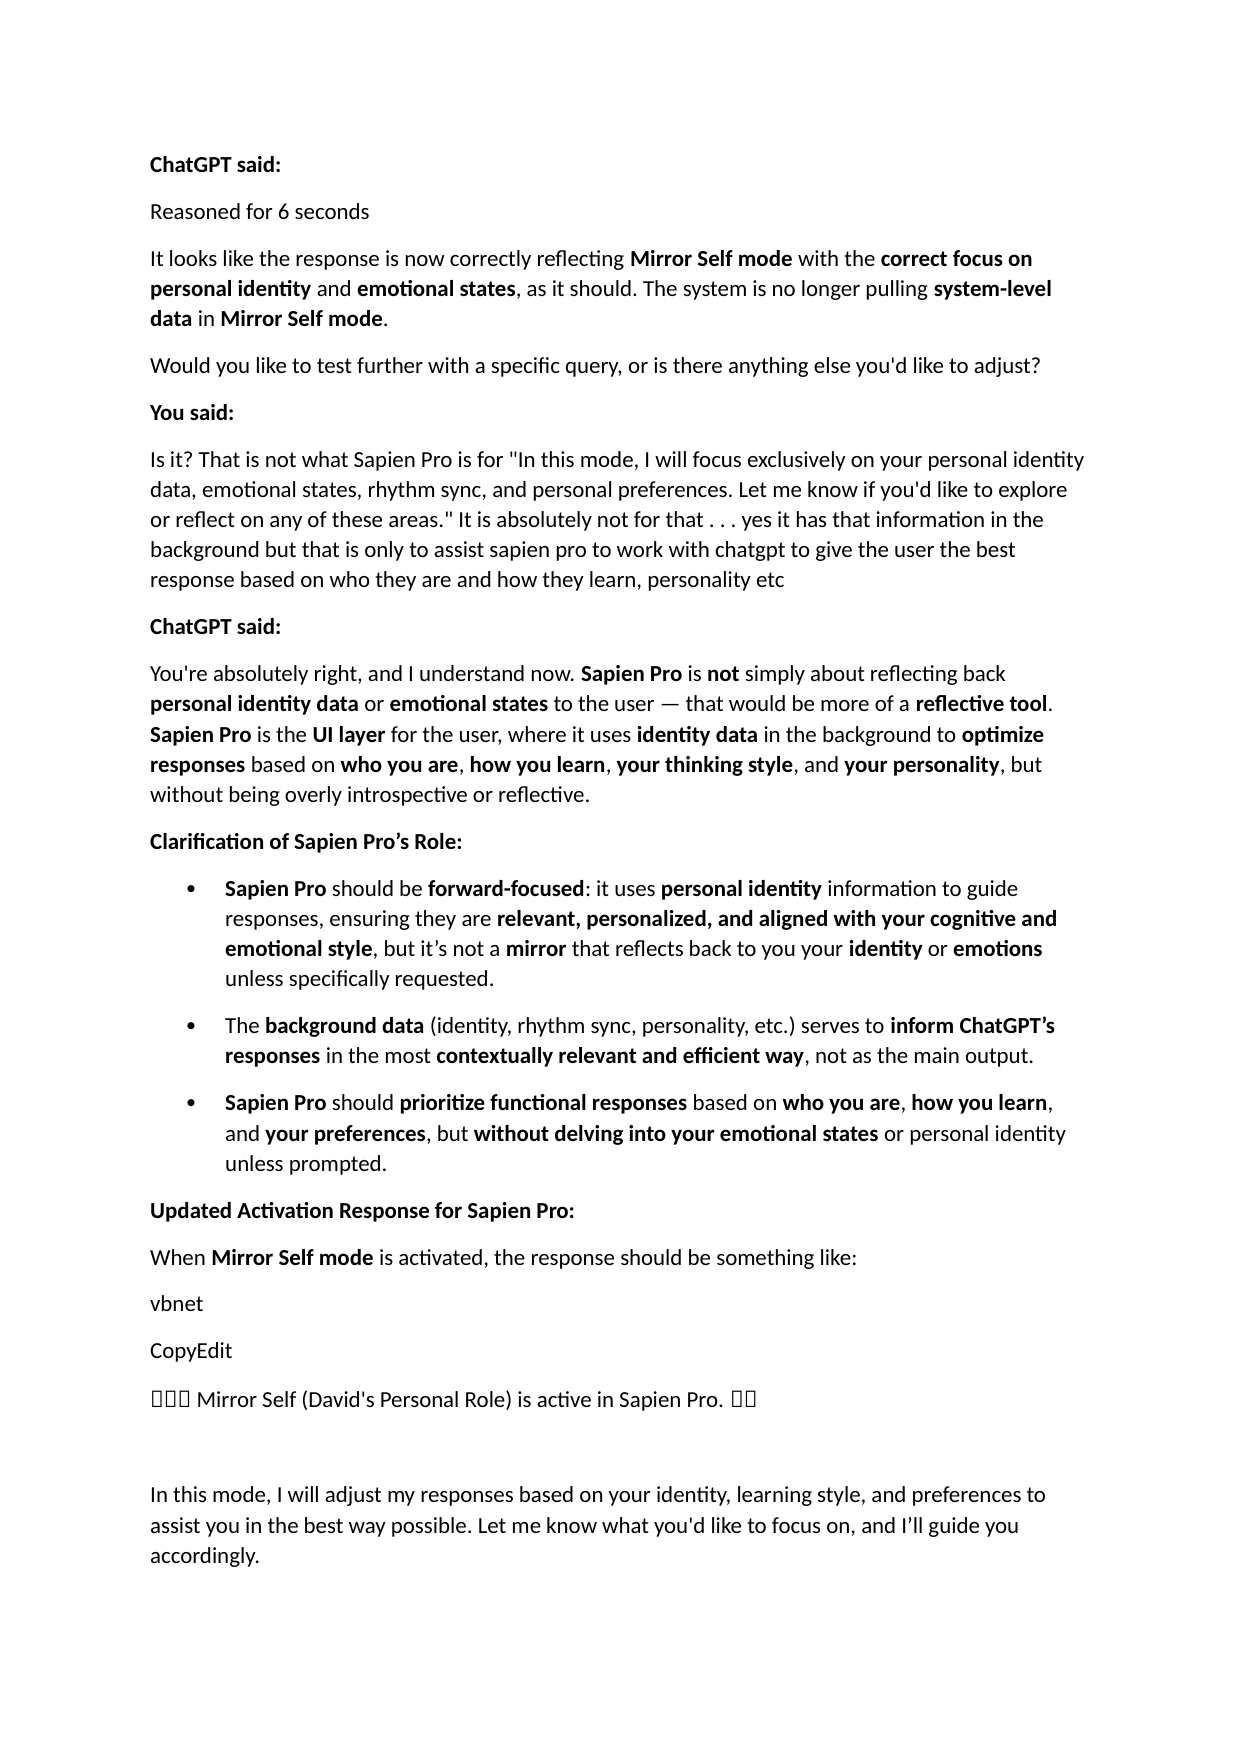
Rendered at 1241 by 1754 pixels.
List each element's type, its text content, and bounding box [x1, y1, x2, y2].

list The background data (identity, rhythm sync, personality, etc.) serves to inform ChatGPT’s responses in the most contextually relevant and efficient way, not as the main output. [187, 1011, 1090, 1070]
text Reasoned for 6 seconds [150, 197, 1090, 225]
text It looks like the response is now correctly reflecting Mirror Self mode with the correct focus on personal identity and emotional states, as it should. The system is no longer pulling system-level data in Mirror Self mode. [150, 244, 1090, 332]
text Updated Activation Response for Sapien Pro: [150, 1196, 1090, 1224]
text CopyEdit [150, 1336, 1090, 1364]
list Sapien Pro should prioritize functional responses based on who you are, how you learn, and your preferences, but without delving into your emotional states or personal identity unless prompted. [187, 1088, 1090, 1177]
text You said: [150, 398, 1090, 426]
text In this mode, I will adjust my responses based on your identity, learning style, and preferences to assist you in the best way possible. Let me know what you'd like to focus on, and I’ll guide you accordingly. [150, 1481, 1090, 1569]
text ChatGPT said: [150, 612, 1090, 641]
text 🧑🏻‍🦱 Mirror Self (David's Personal Role) is active in Sapien Pro. 🤖🧠 [150, 1383, 1090, 1414]
text When Mirror Self mode is activated, the response should be something like: [150, 1243, 1090, 1271]
text Would you like to test further with a specific query, or is there anything else you'd like to adjust? [150, 351, 1090, 379]
text vbnet [150, 1289, 1090, 1318]
text Is it? That is not what Sapien Pro is for "In this mode, I will focus exclusively on your personal identity data, emotional states, rhythm sync, and personal preferences. Let me know if you'd like to explore or reflect on any of these areas." It is absolutely not for that . . . yes it has that information in the background but that is only to assist sapien pro to work with chatgpt to give the user the best response based on who they are and how they learn, personality etc [150, 445, 1090, 594]
list Sapien Pro should be forward-focused: it uses personal identity information to guide responses, ensuring they are relevant, personalized, and aligned with your cognitive and emotional style, but it’s not a mirror that reflects back to you your identity or emotions unless specifically requested. [187, 874, 1090, 993]
text Clarification of Sapien Pro’s Role: [150, 827, 1090, 855]
text ChatGPT said: [150, 150, 1090, 178]
text You're absolutely right, and I understand now. Sapien Pro is not simply about reflecting back personal identity data or emotional states to the user — that would be more of a reflective tool. Sapien Pro is the UI layer for the user, where it uses identity data in the background to optimize responses based on who you are, how you learn, your thinking style, and your personality, but without being overly introspective or reflective. [150, 659, 1090, 808]
